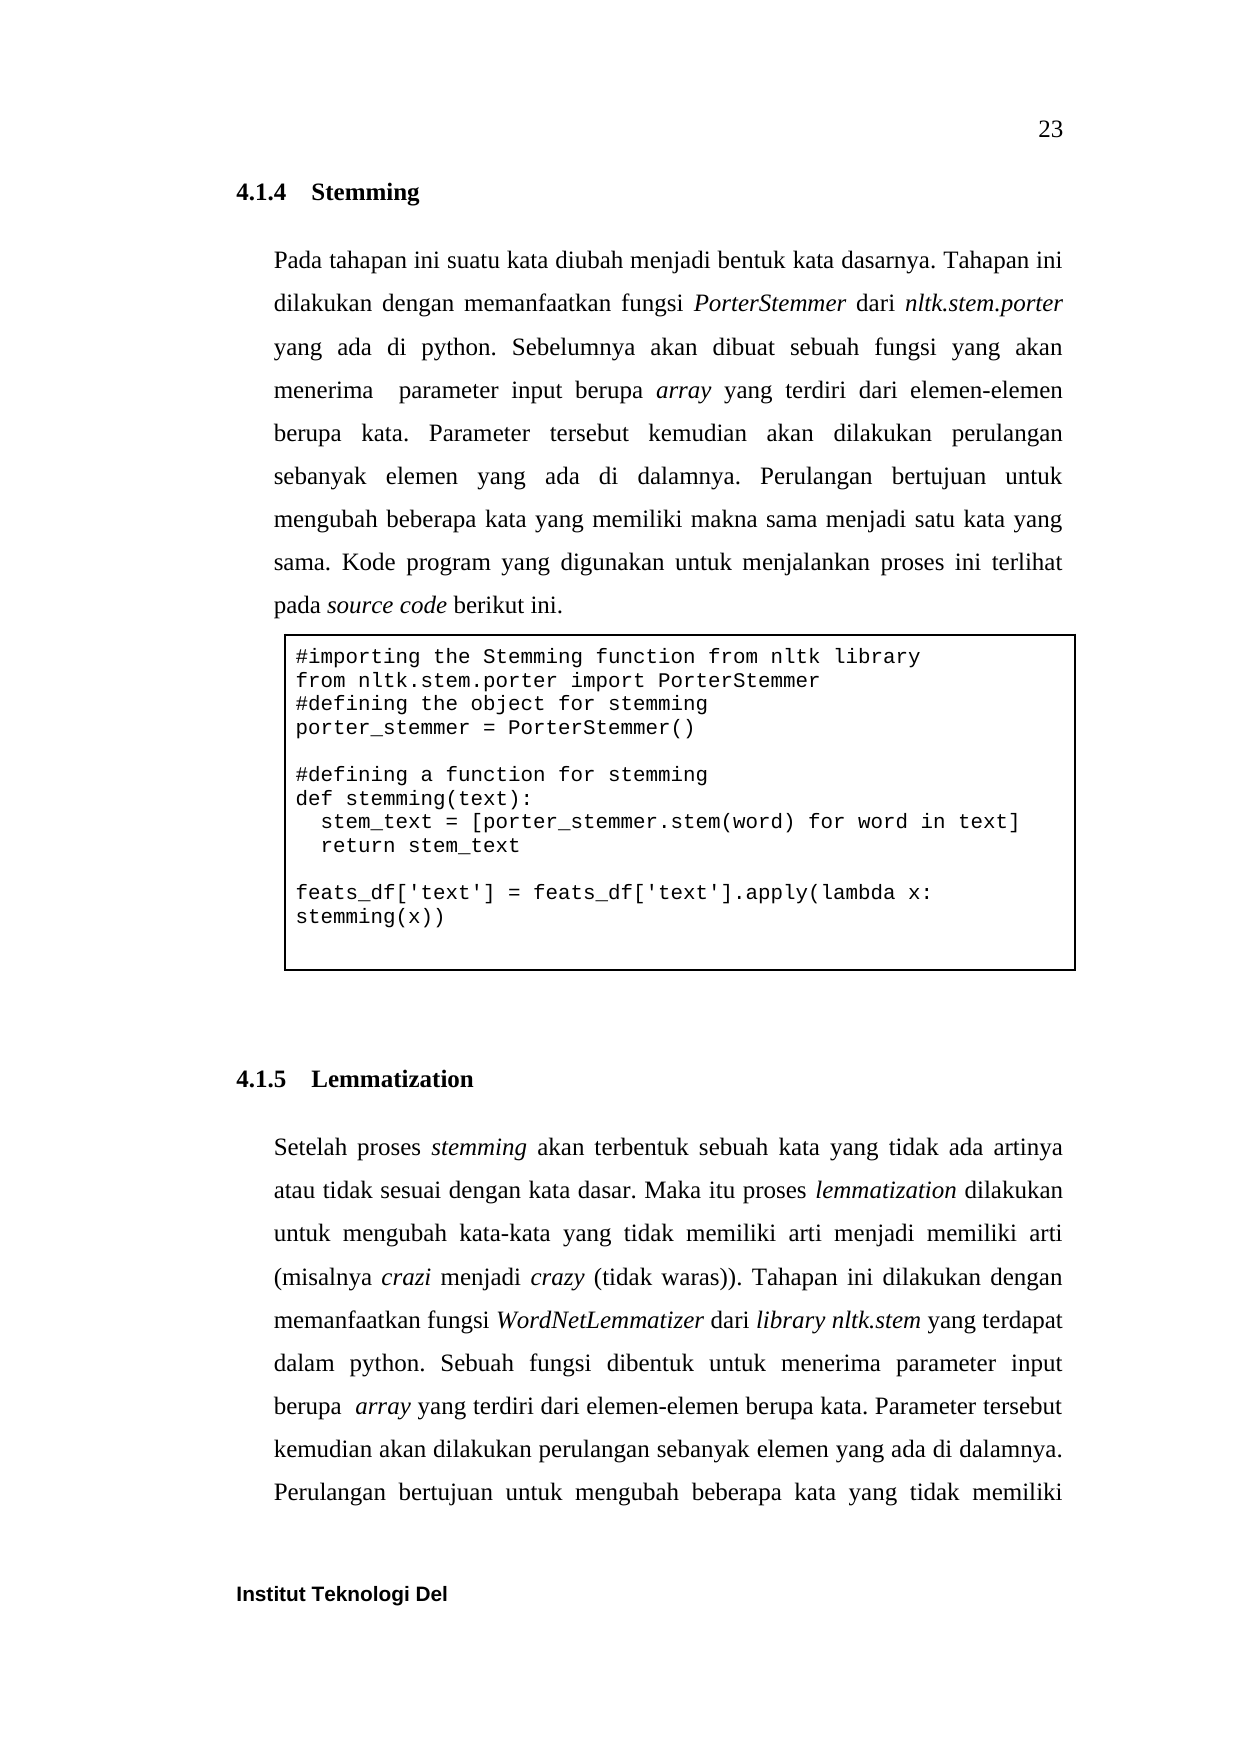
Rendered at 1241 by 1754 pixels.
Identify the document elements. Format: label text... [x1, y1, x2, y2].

text Pada tahapan ini suatu kata diubah menjadi bentuk kata dasarnya. Tahapan ini dilakukan dengan memanfaatkan fungsi PorterStemmer dari nltk.stem.porter yang ada di python. Sebelumnya akan dibuat sebuah fungsi yang akan menerima parameter input berupa array yang terdiri dari elemen-elemen berupa kata. Parameter tersebut kemudian akan dilakukan perulangan sebanyak elemen yang ada di dalamnya. Perulangan bertujuan untuk mengubah beberapa kata yang memiliki makna sama menjadi satu kata yang sama. Kode program yang digunakan untuk menjalankan proses ini terlihat pada source code berikut ini. [273, 245, 1063, 619]
table_header #importing the Stemming function from nltk library from nltk.stem.porter import PorterStemmer #defining the object for stemming porter_stemmer = PorterStemmer() #defining a function for stemming def stemming(text): stem_text = [porter_stemmer.stem(word) for word in text] return stem_text feats_df['text'] = feats_df['text'].apply(lambda x: stemming(x)) [286, 636, 1074, 969]
subtitle Lemmatization [236, 1064, 1063, 1093]
subtitle Stemming [236, 177, 1063, 206]
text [273, 1132, 1063, 1506]
